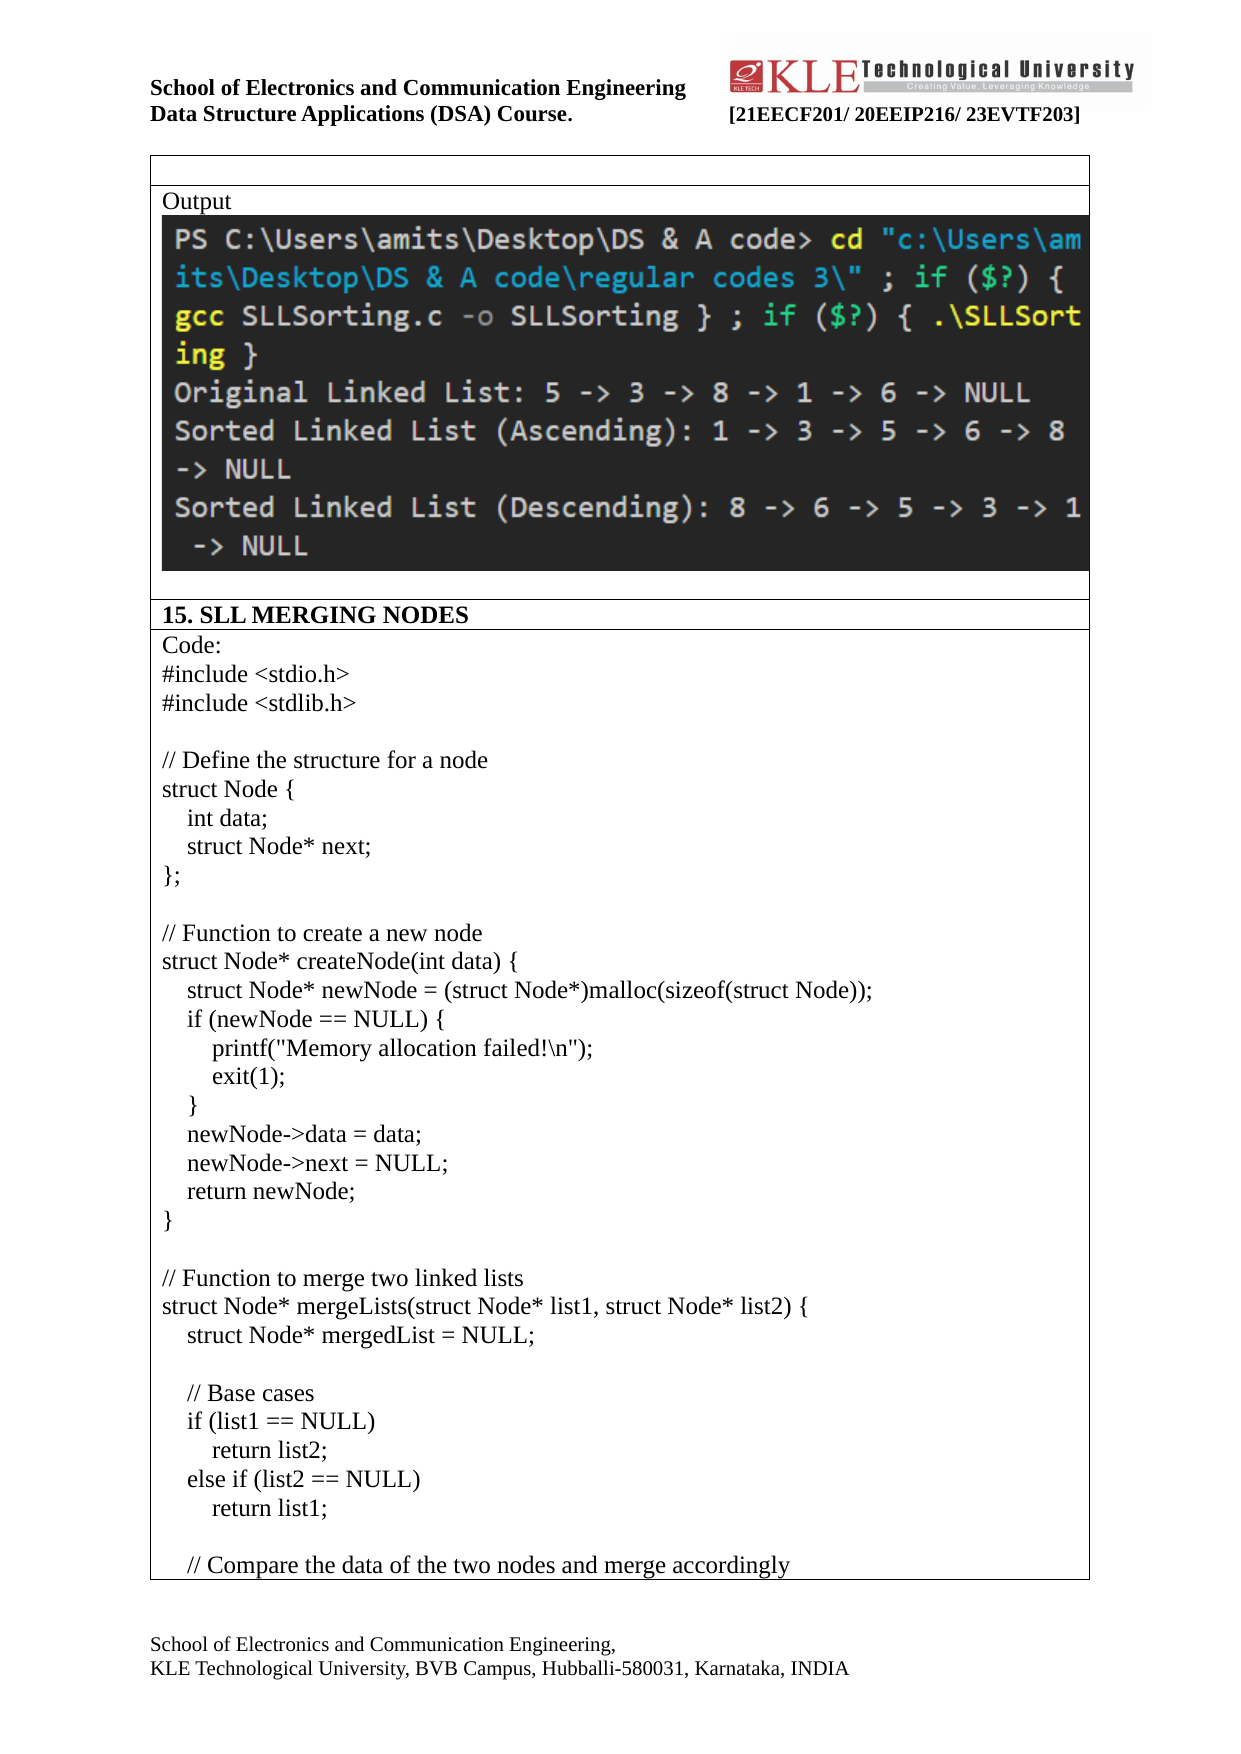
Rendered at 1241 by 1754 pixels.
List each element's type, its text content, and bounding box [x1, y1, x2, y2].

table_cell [151, 630, 1089, 1579]
picture [719, 32, 1151, 111]
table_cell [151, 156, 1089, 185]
picture [161, 215, 1090, 571]
table_cell 15. SLL MERGING NODES [151, 600, 1089, 629]
table_cell Output [151, 186, 1089, 599]
